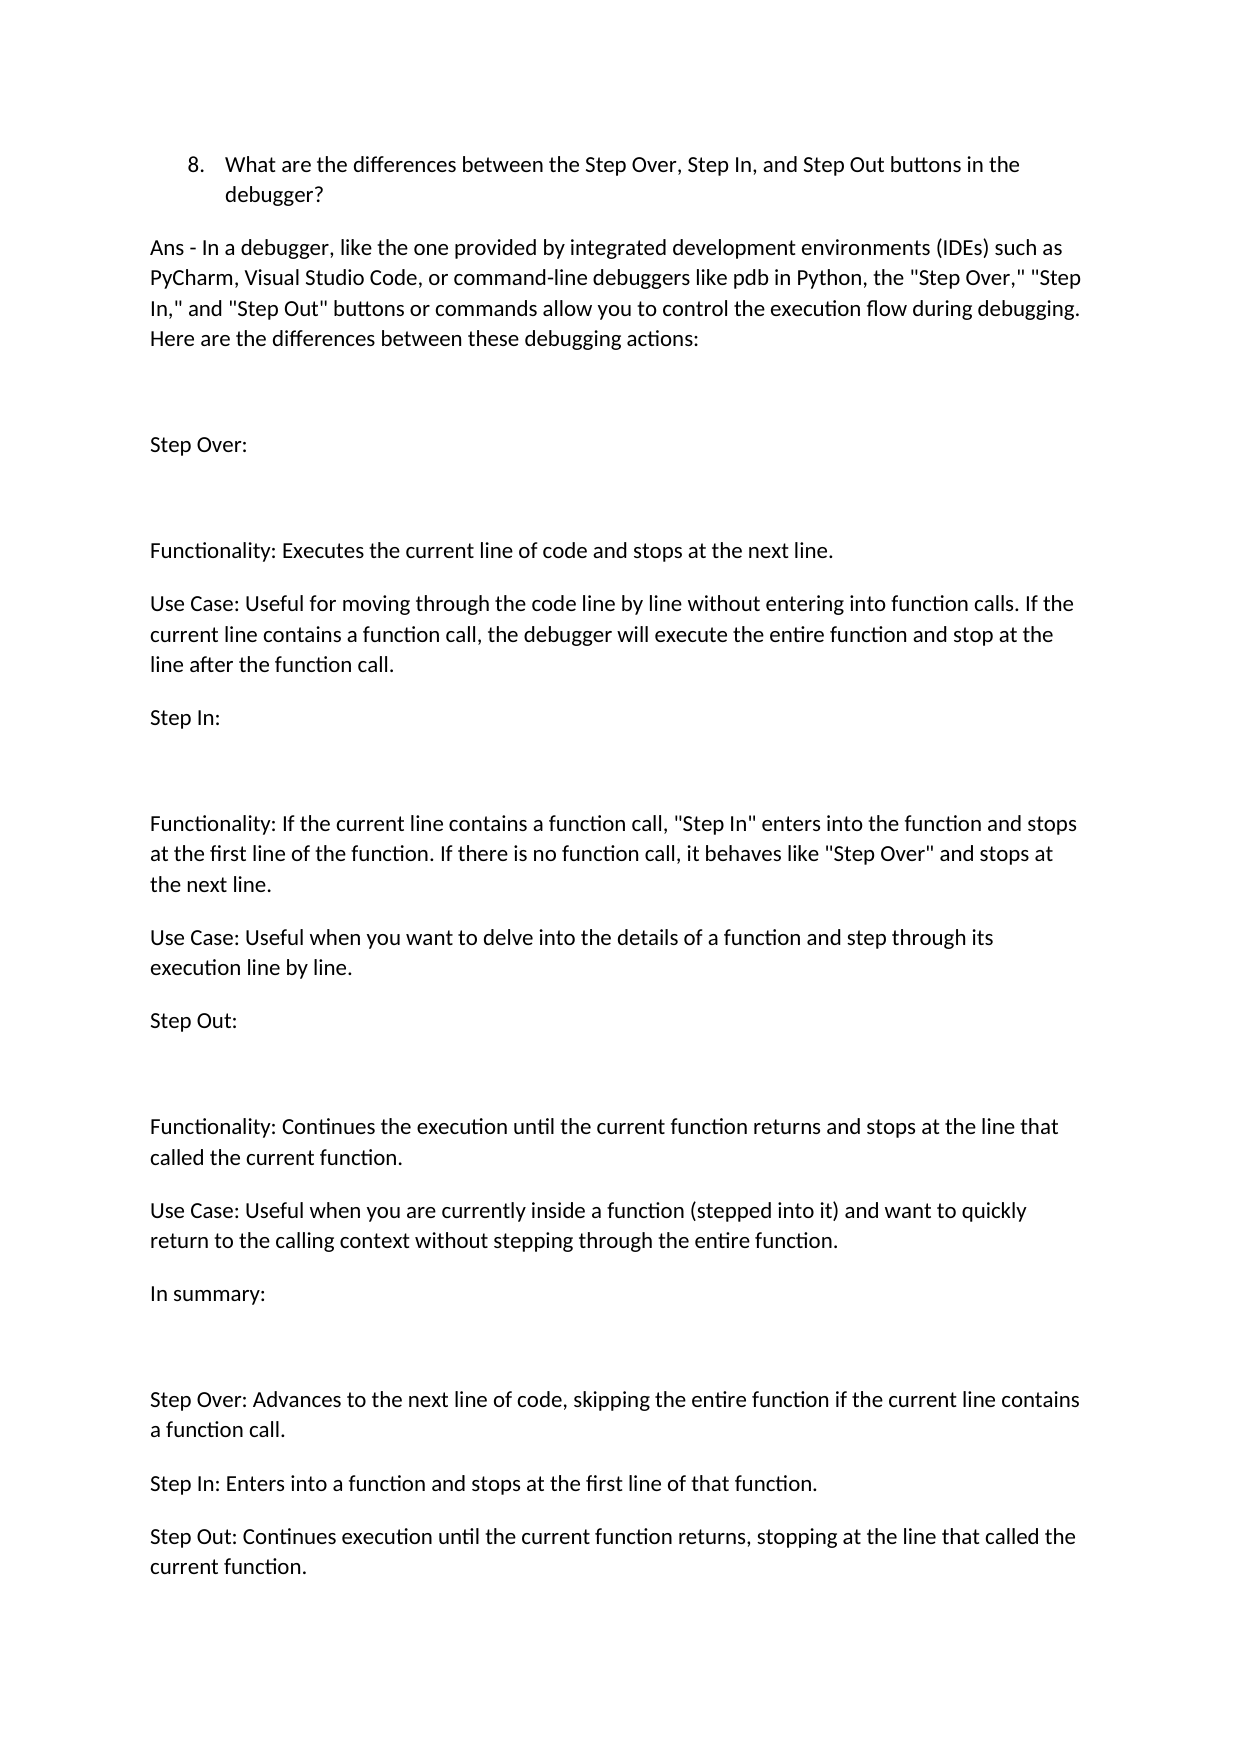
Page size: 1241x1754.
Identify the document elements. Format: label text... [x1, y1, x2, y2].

text Step Over: Advances to the next line of code, skipping the entire function if the current line contains a function call. [150, 1385, 1090, 1444]
text In summary: [150, 1279, 1090, 1307]
text Ans - In a debugger, like the one provided by integrated development environments (IDEs) such as PyCharm, Visual Studio Code, or command-line debuggers like pdb in Python, the "Step Over," "Step In," and "Step Out" buttons or commands allow you to control the execution flow during debugging. Here are the differences between these debugging actions: [150, 233, 1090, 352]
text Step Over: [150, 430, 1090, 458]
text Step In: [150, 703, 1090, 731]
text Functionality: Continues the execution until the current function returns and stops at the line that called the current function. [150, 1112, 1090, 1171]
text Functionality: If the current line contains a function call, "Step In" enters into the function and stops at the first line of the function. If there is no function call, it behaves like "Step Over" and stops at the next line. [150, 809, 1090, 898]
text Functionality: Executes the current line of code and stops at the next line. [150, 536, 1090, 564]
text Step In: Enters into a function and stops at the first line of that function. [150, 1469, 1090, 1497]
text Step Out: [150, 1006, 1090, 1034]
text Step Out: Continues execution until the current function returns, stopping at the line that called the current function. [150, 1522, 1090, 1580]
text Use Case: Useful for moving through the code line by line without entering into function calls. If the current line contains a function call, the debugger will execute the entire function and stop at the line after the function call. [150, 589, 1090, 678]
list What are the differences between the Step Over, Step In, and Step Out buttons in the debugger? [187, 150, 1090, 208]
text Use Case: Useful when you are currently inside a function (stepped into it) and want to quickly return to the calling context without stepping through the entire function. [150, 1196, 1090, 1254]
text Use Case: Useful when you want to delve into the details of a function and step through its execution line by line. [150, 923, 1090, 981]
